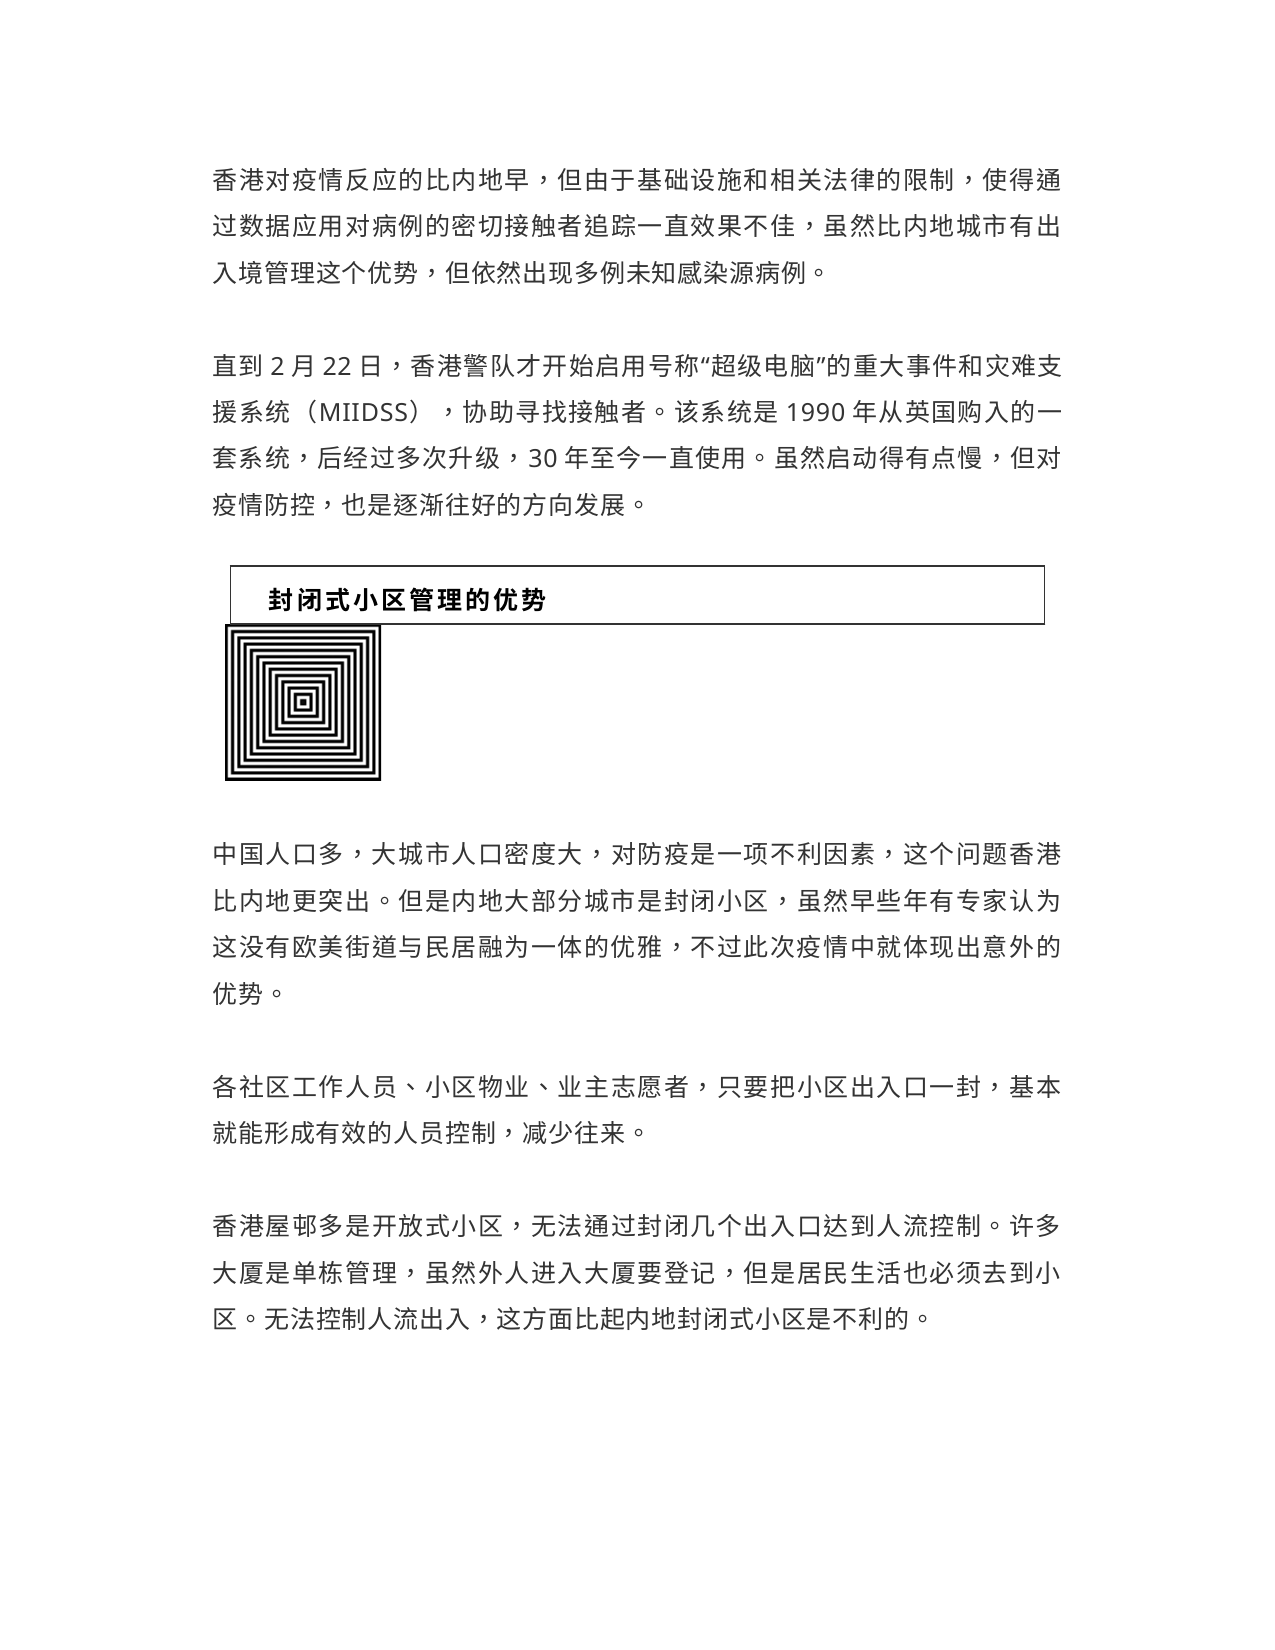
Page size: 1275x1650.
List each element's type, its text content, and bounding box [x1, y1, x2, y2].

text 香港屋邨多是开放式小区，无法通过封闭几个出入口达到人流控制。许多大厦是单栋管理，虽然外人进入大厦要登记，但是居民生活也必须去到小区。无法控制人流出入，这方面比起内地封闭式小区是不利的。 [212, 1196, 1062, 1336]
text 各社区工作人员、小区物业、业主志愿者，只要把小区出入口一封，基本就能形成有效的人员控制，减少往来。 [212, 1057, 1062, 1150]
picture [225, 624, 382, 781]
text 香港对疫情反应的比内地早，但由于基础设施和相关法律的限制，使得通过数据应用对病例的密切接触者追踪一直效果不佳，虽然比内地城市有出入境管理这个优势，但依然出现多例未知感染源病例。 [212, 150, 1062, 289]
text 直到2月22日，香港警队才开始启用号称“超级电脑”的重大事件和灾难支援系统（MIIDSS），协助寻找接触者。该系统是1990年从英国购入的一套系统，后经过多次升级，30年至今一直使用。虽然启动得有点慢，但对疫情防控，也是逐渐往好的方向发展。 [212, 336, 1062, 522]
text 中国人口多，大城市人口密度大，对防疫是一项不利因素，这个问题香港比内地更突出。但是内地大部分城市是封闭小区，虽然早些年有专家认为这没有欧美街道与民居融为一体的优雅，不过此次疫情中就体现出意外的优势。 [212, 825, 1062, 1011]
text 封闭式小区管理的优势 [231, 567, 1044, 623]
